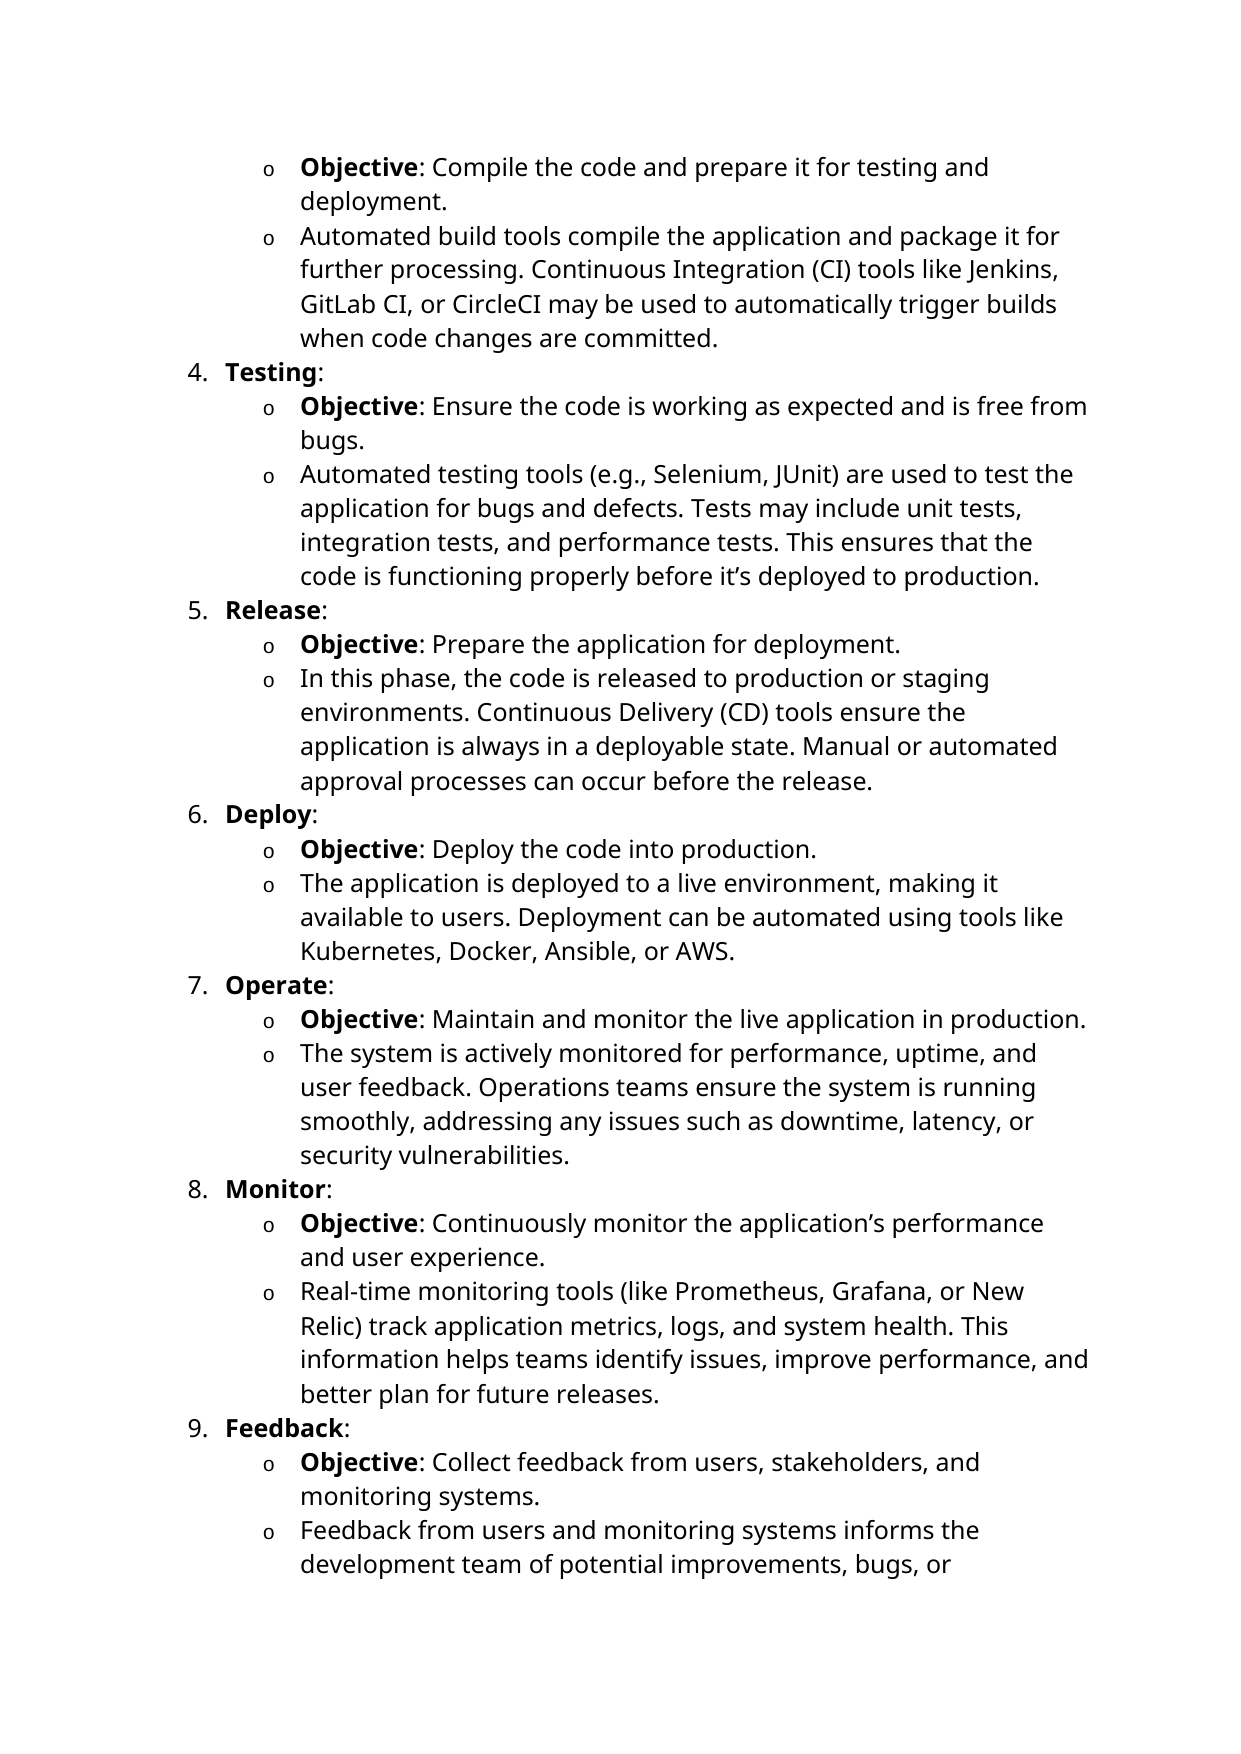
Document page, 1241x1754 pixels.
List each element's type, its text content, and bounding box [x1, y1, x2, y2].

list Objective: Continuously monitor the application’s performance and user experience. [262, 1206, 1090, 1274]
list Automated testing tools (e.g., Selenium, JUnit) are used to test the application for bugs and defects. Tests may include unit tests, integration tests, and performance tests. This ensures that the code is functioning properly before it’s deployed to production. [262, 457, 1090, 593]
list Feedback: [187, 1410, 1090, 1444]
list Monitor: [187, 1172, 1090, 1206]
list Objective: Compile the code and prepare it for testing and deployment. [262, 150, 1090, 218]
list Real-time monitoring tools (like Prometheus, Grafana, or New Relic) track application metrics, logs, and system health. This information helps teams identify issues, improve performance, and better plan for future releases. [262, 1274, 1090, 1410]
list In this phase, the code is released to production or staging environments. Continuous Delivery (CD) tools ensure the application is always in a deployable state. Manual or automated approval processes can occur before the release. [262, 661, 1090, 797]
list Objective: Deploy the code into production. [262, 831, 1090, 865]
list The system is actively monitored for performance, uptime, and user feedback. Operations teams ensure the system is running smoothly, addressing any issues such as downtime, latency, or security vulnerabilities. [262, 1036, 1090, 1172]
list The application is deployed to a live environment, making it available to users. Deployment can be automated using tools like Kubernetes, Docker, Ansible, or AWS. [262, 865, 1090, 967]
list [262, 1512, 1090, 1581]
list Objective: Prepare the application for deployment. [262, 627, 1090, 661]
list Release: [187, 593, 1090, 627]
list Deploy: [187, 797, 1090, 831]
list Objective: Ensure the code is working as expected and is free from bugs. [262, 388, 1090, 457]
list Operate: [187, 967, 1090, 1002]
list Testing: [187, 354, 1090, 388]
list Objective: Collect feedback from users, stakeholders, and monitoring systems. [262, 1444, 1090, 1512]
list Automated build tools compile the application and package it for further processing. Continuous Integration (CI) tools like Jenkins, GitLab CI, or CircleCI may be used to automatically trigger builds when code changes are committed. [262, 218, 1090, 354]
list Objective: Maintain and monitor the live application in production. [262, 1002, 1090, 1036]
